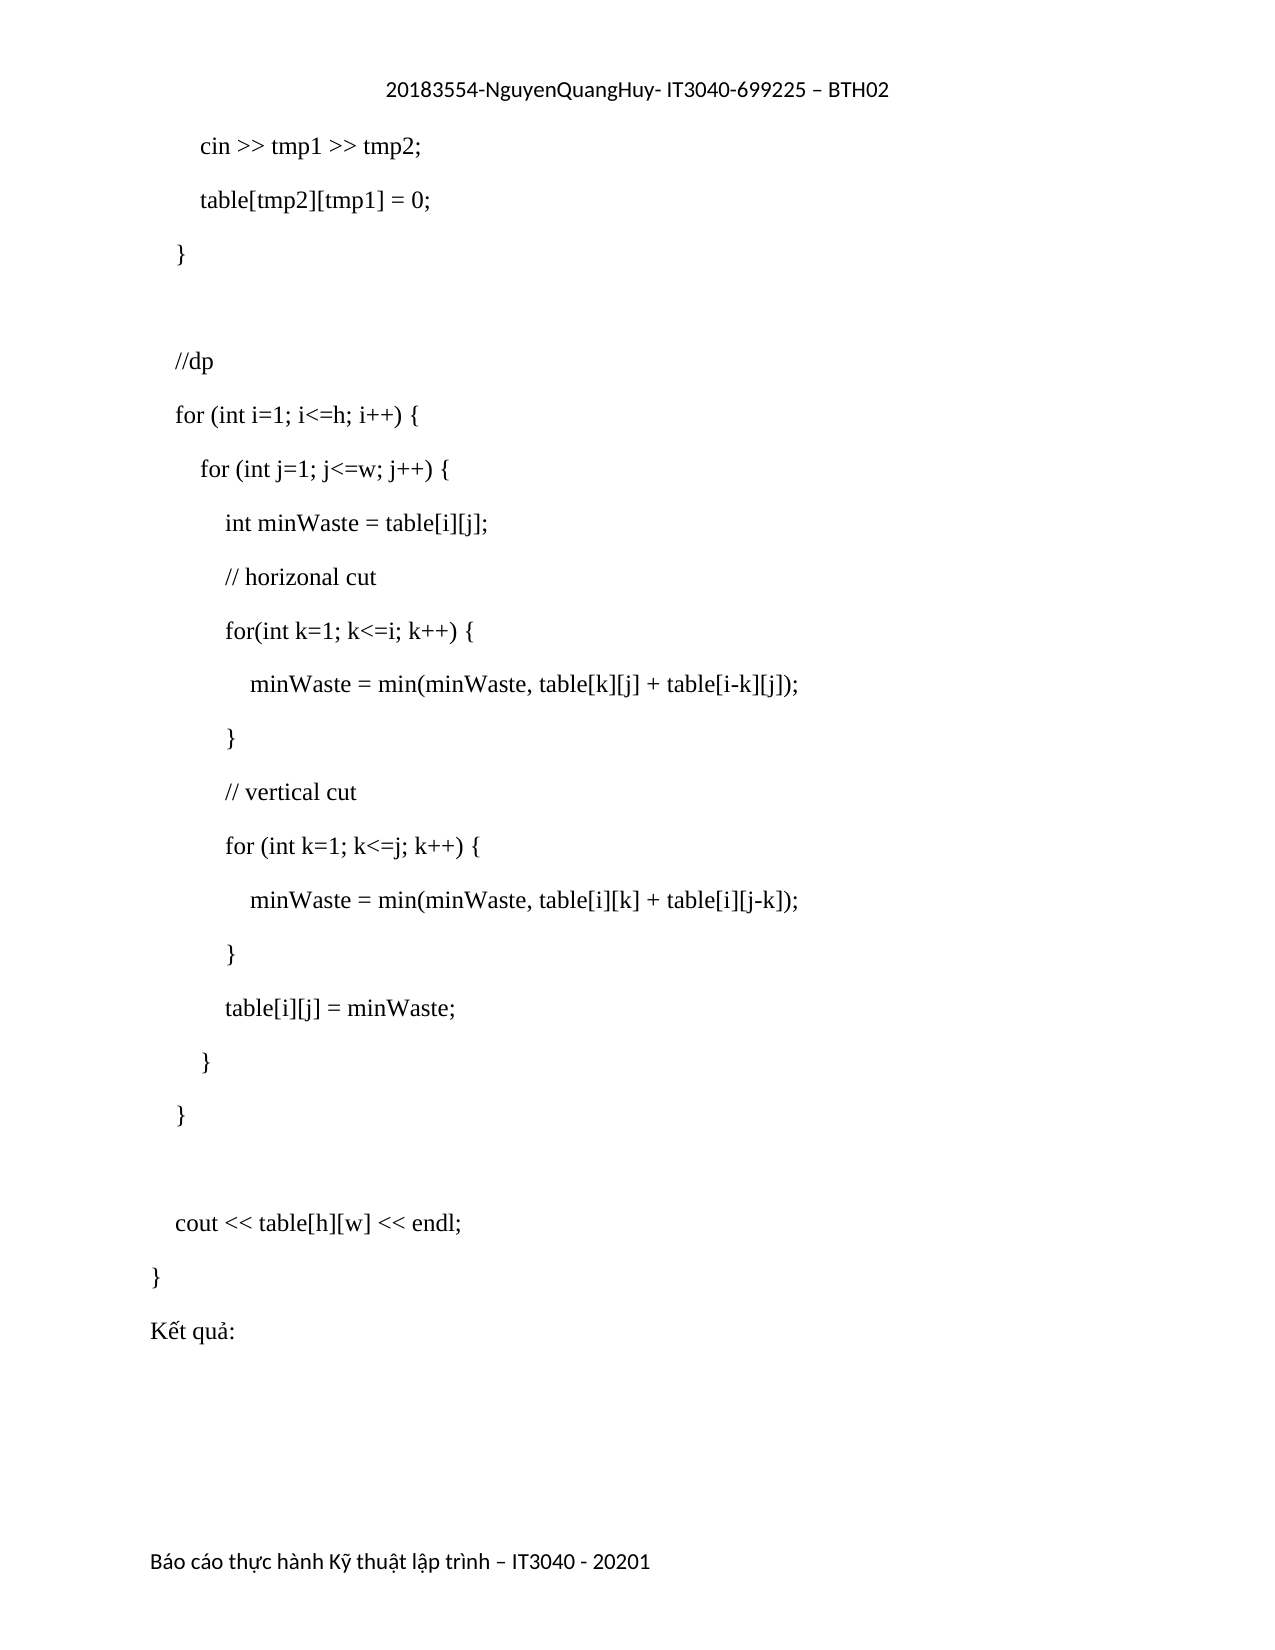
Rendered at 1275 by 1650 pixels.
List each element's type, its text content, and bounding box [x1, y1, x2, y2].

text table[tmp2][tmp1] = 0; [150, 185, 1125, 214]
text } [150, 723, 1125, 752]
text table[i][j] = minWaste; [150, 993, 1125, 1021]
text } [150, 1100, 1125, 1129]
text minWaste = min(minWaste, table[i][k] + table[i][j-k]); [150, 885, 1125, 914]
text cout << table[h][w] << endl; [150, 1208, 1125, 1237]
text for (int k=1; k<=j; k++) { [150, 831, 1125, 860]
text for (int i=1; i<=h; i++) { [150, 400, 1125, 429]
text } [150, 1047, 1125, 1075]
text // horizonal cut [150, 562, 1125, 591]
text // vertical cut [150, 777, 1125, 806]
text } [150, 939, 1125, 968]
text Kết quả: [150, 1316, 1125, 1344]
text int minWaste = table[i][j]; [150, 508, 1125, 537]
text //dp [150, 346, 1125, 375]
text cin >> tmp1 >> tmp2; [150, 131, 1125, 160]
text } [150, 239, 1125, 267]
text minWaste = min(minWaste, table[k][j] + table[i-k][j]); [150, 669, 1125, 698]
text } [150, 1262, 1125, 1291]
text for (int j=1; j<=w; j++) { [150, 454, 1125, 483]
text for(int k=1; k<=i; k++) { [150, 616, 1125, 644]
